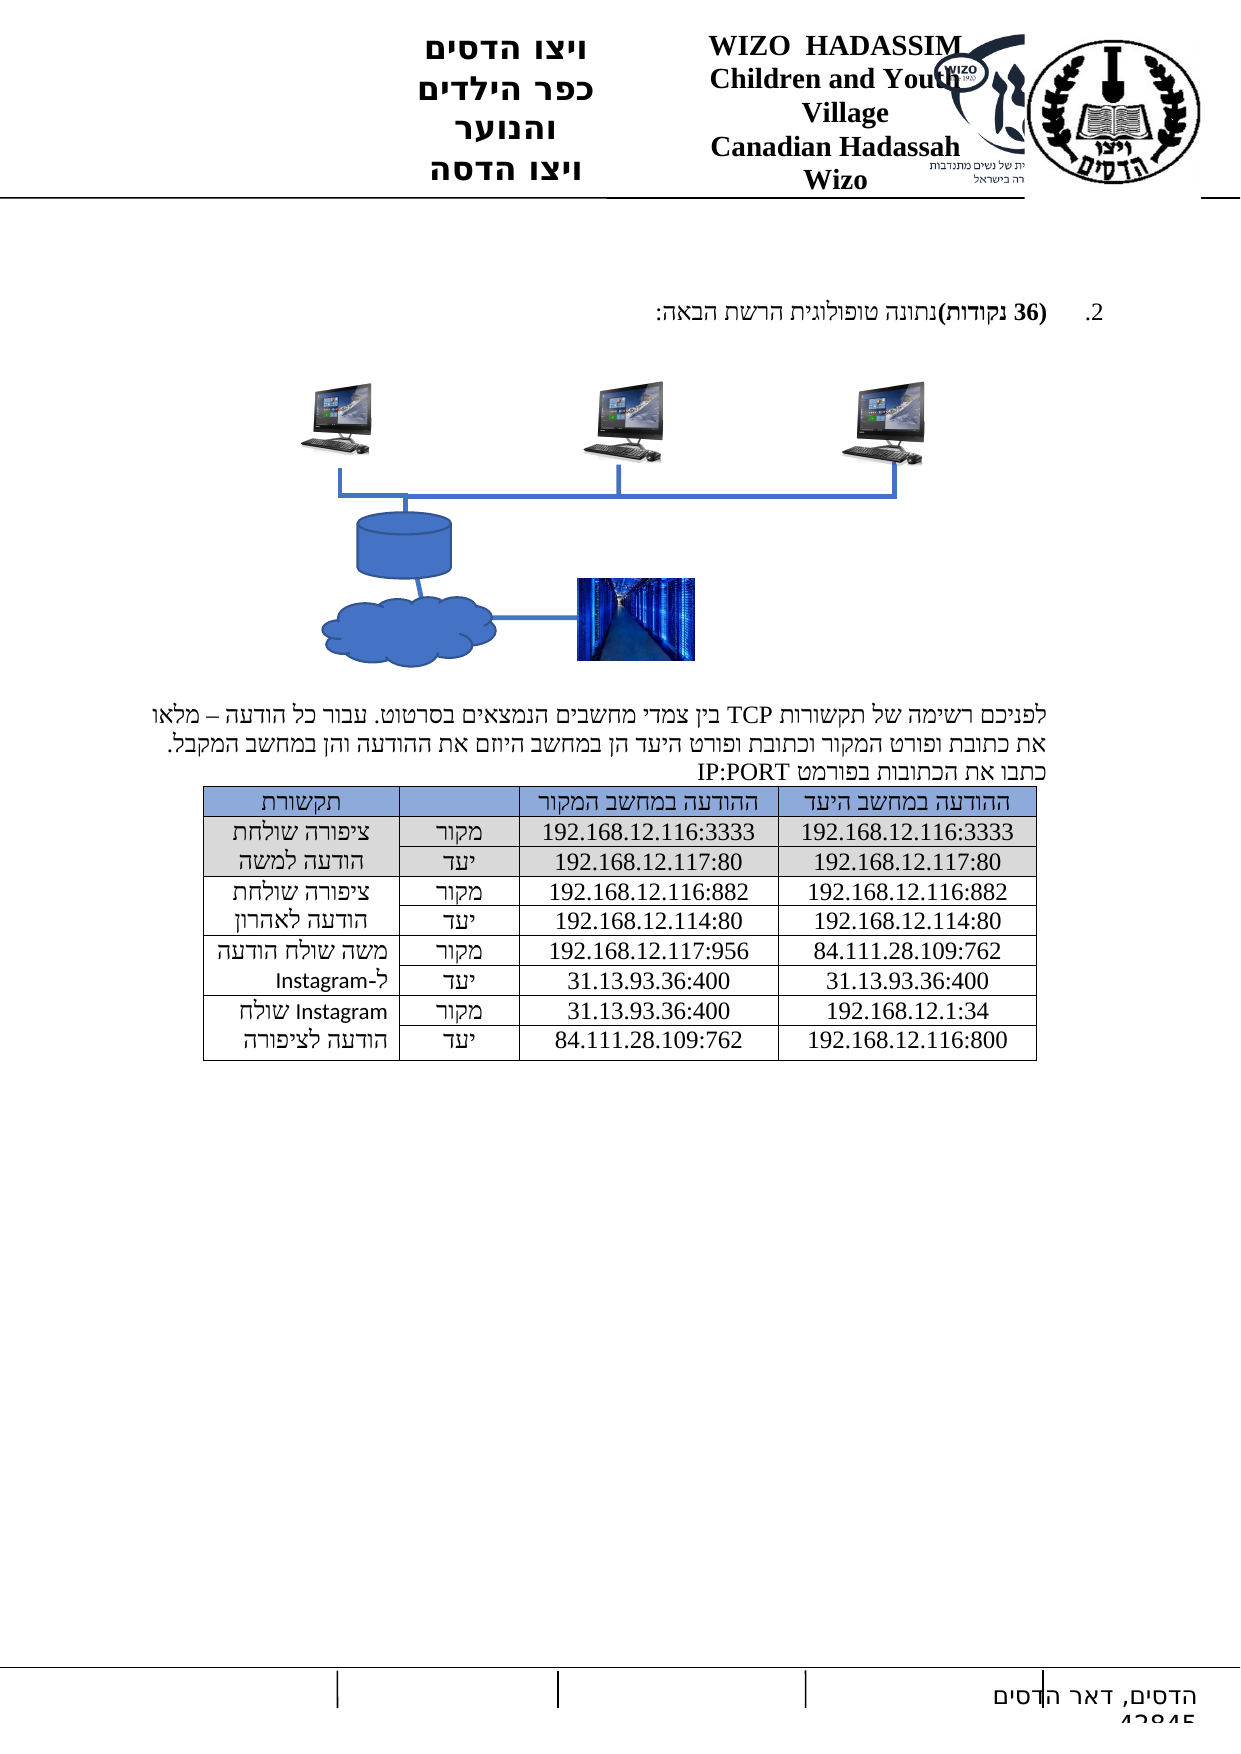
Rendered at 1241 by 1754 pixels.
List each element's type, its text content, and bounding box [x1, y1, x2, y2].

table_cell יעד [400, 966, 519, 995]
picture [929, 0, 1201, 200]
text לפניכם רשימה של תקשורות TCP בין צמדי מחשבים הנמצאים בסרטוט. עבור כל הודעה – מלאו את כתובת ופורט המקור וכתובת ופורט היעד הן במחשב היוזם את ההודעה והן במחשב המקבל. כתבו את הכתובות בפורמט IP:PORT [118, 700, 1047, 786]
table_cell 192.168.12.114:80 [779, 906, 1036, 935]
table_cell 192.168.12.116:3333 [520, 817, 778, 846]
table_cell 192.168.12.116:882 [779, 877, 1036, 905]
table_cell Instagram שולח הודעה לציפורה [204, 996, 399, 1060]
picture [569, 380, 682, 465]
table_cell ציפורה שולחת הודעה לאהרון [204, 877, 399, 935]
table_cell 31.13.93.36:400 [520, 996, 778, 1024]
table_cell משה שולח הודעה ל-Instagram [204, 936, 399, 995]
list (36 נקודות)נתונה טופולוגית הרשת הבאה: [118, 297, 1084, 326]
table_cell מקור [400, 996, 519, 1024]
table_cell מקור [400, 877, 519, 905]
table_cell מקור [400, 936, 519, 965]
table_cell יעד [400, 906, 519, 935]
table_cell 192.168.12.116:882 [520, 877, 778, 905]
table_cell 31.13.93.36:400 [520, 966, 778, 995]
table_cell 192.168.12.117:956 [520, 936, 778, 965]
table_cell 84.111.28.109:762 [779, 936, 1036, 965]
table_header ההודעה במחשב המקור [520, 787, 778, 816]
table_cell 192.168.12.116:800 [779, 1026, 1036, 1060]
table_cell ציפורה שולחת הודעה למשה [204, 817, 399, 876]
table_cell יעד [400, 847, 519, 876]
picture [577, 578, 695, 661]
table_cell 192.168.12.117:80 [779, 847, 1036, 876]
table_header [400, 787, 519, 816]
picture [288, 382, 388, 457]
table_cell 192.168.12.116:3333 [779, 817, 1036, 846]
table_header ההודעה במחשב היעד [779, 787, 1036, 816]
table_header תקשורת [204, 787, 399, 816]
table_cell מקור [400, 817, 519, 846]
table_cell 192.168.12.114:80 [520, 906, 778, 935]
table_cell 31.13.93.36:400 [779, 966, 1036, 995]
table_cell 192.168.12.1:34 [779, 996, 1036, 1024]
table_cell יעד [400, 1026, 519, 1060]
table_cell 192.168.12.117:80 [520, 847, 778, 876]
table_cell 84.111.28.109:762 [520, 1026, 778, 1060]
picture [827, 380, 944, 468]
